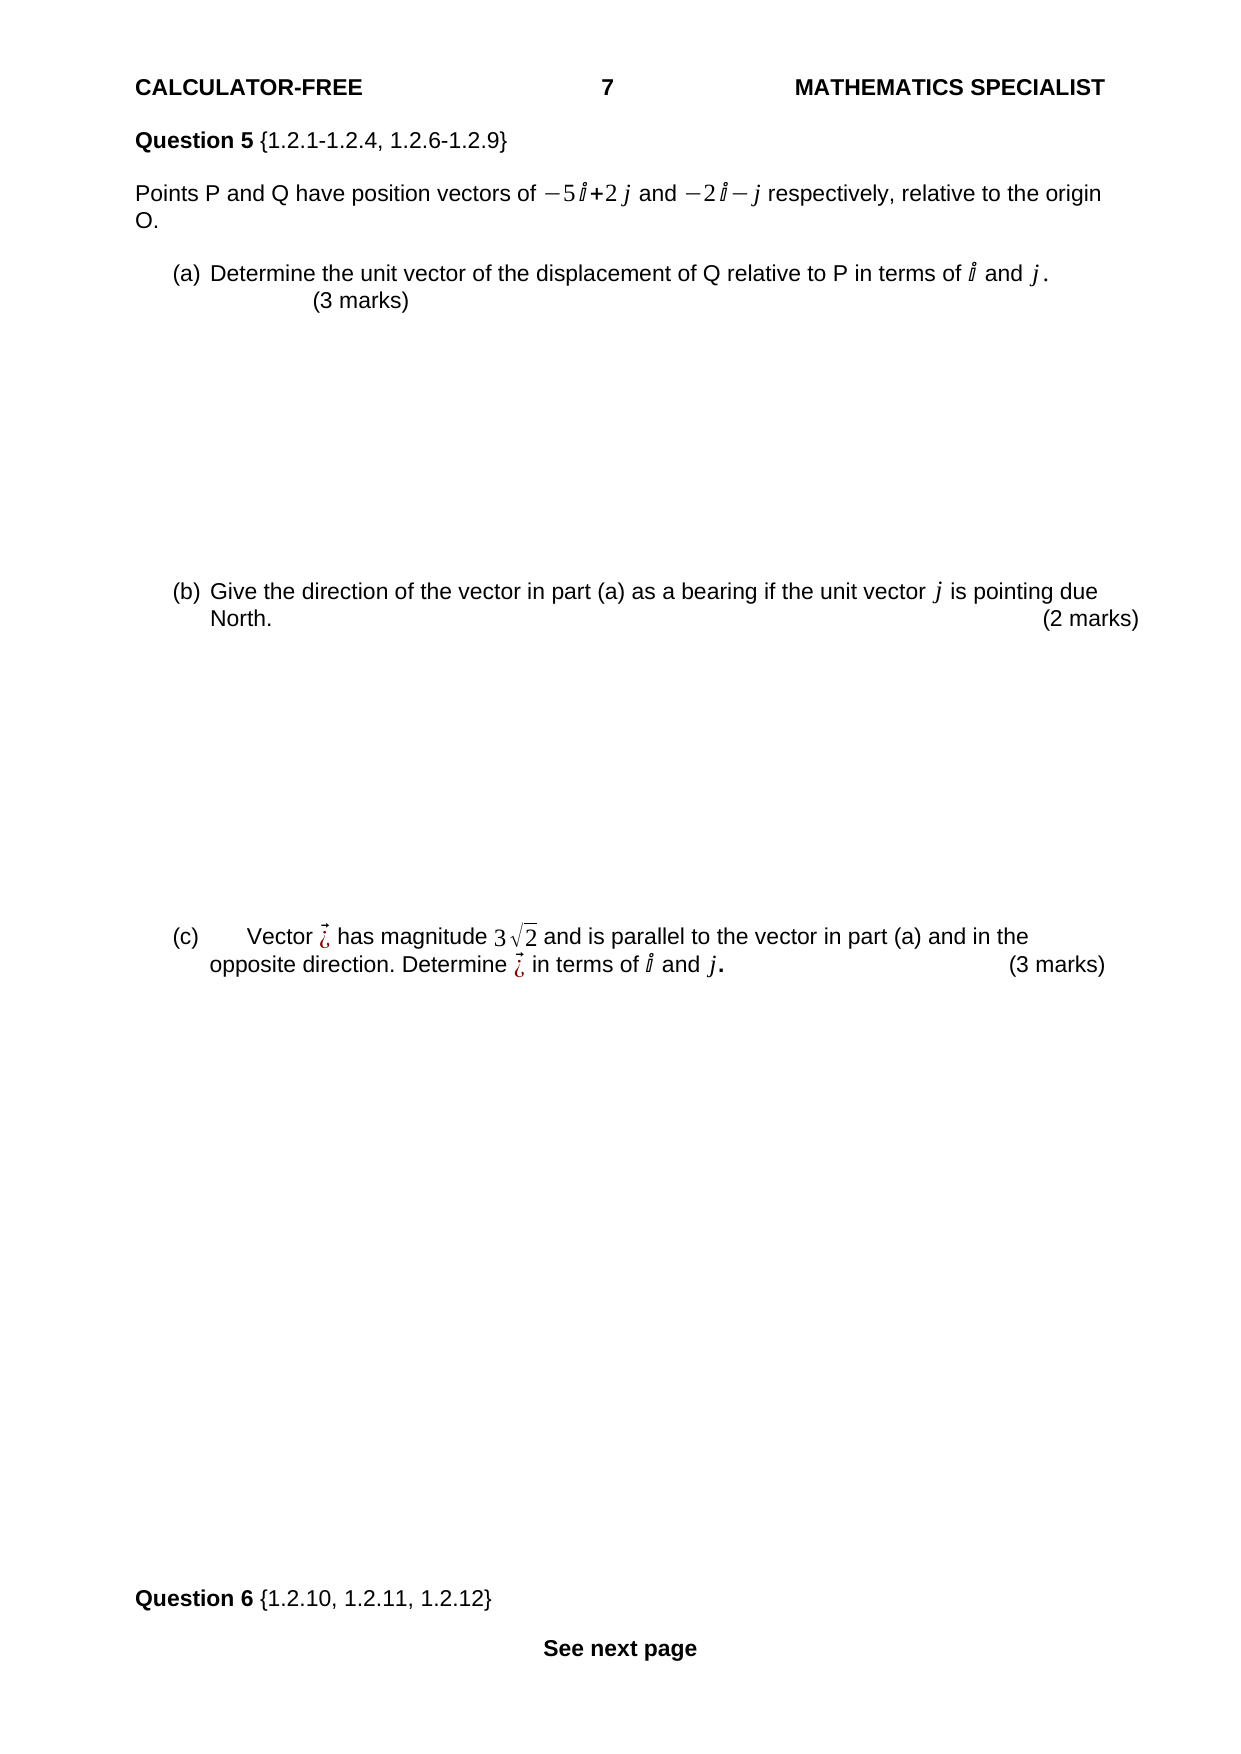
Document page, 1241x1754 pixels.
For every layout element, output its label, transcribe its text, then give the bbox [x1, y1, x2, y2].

text Question 5 {1.2.1-1.2.4, 1.2.6-1.2.9} (8 marks) [135, 127, 1105, 153]
list Determine the unit vector of the displacement of Q relative to P in terms of and (3 marks) [172, 259, 1105, 313]
list Vector has magnitude and is parallel to the vector in part (a) and in the opposite direction. Determine in terms of and . (3 marks) [172, 921, 1105, 978]
text Points P and Q have position vectors of and respectively, relative to the origin O. [135, 179, 1105, 233]
text Question 6 {1.2.10, 1.2.11, 1.2.12} (12 marks) [135, 1584, 1105, 1611]
list Give the direction of the vector in part (a) as a bearing if the unit vector is pointing due North. (2 marks) [172, 577, 1105, 631]
